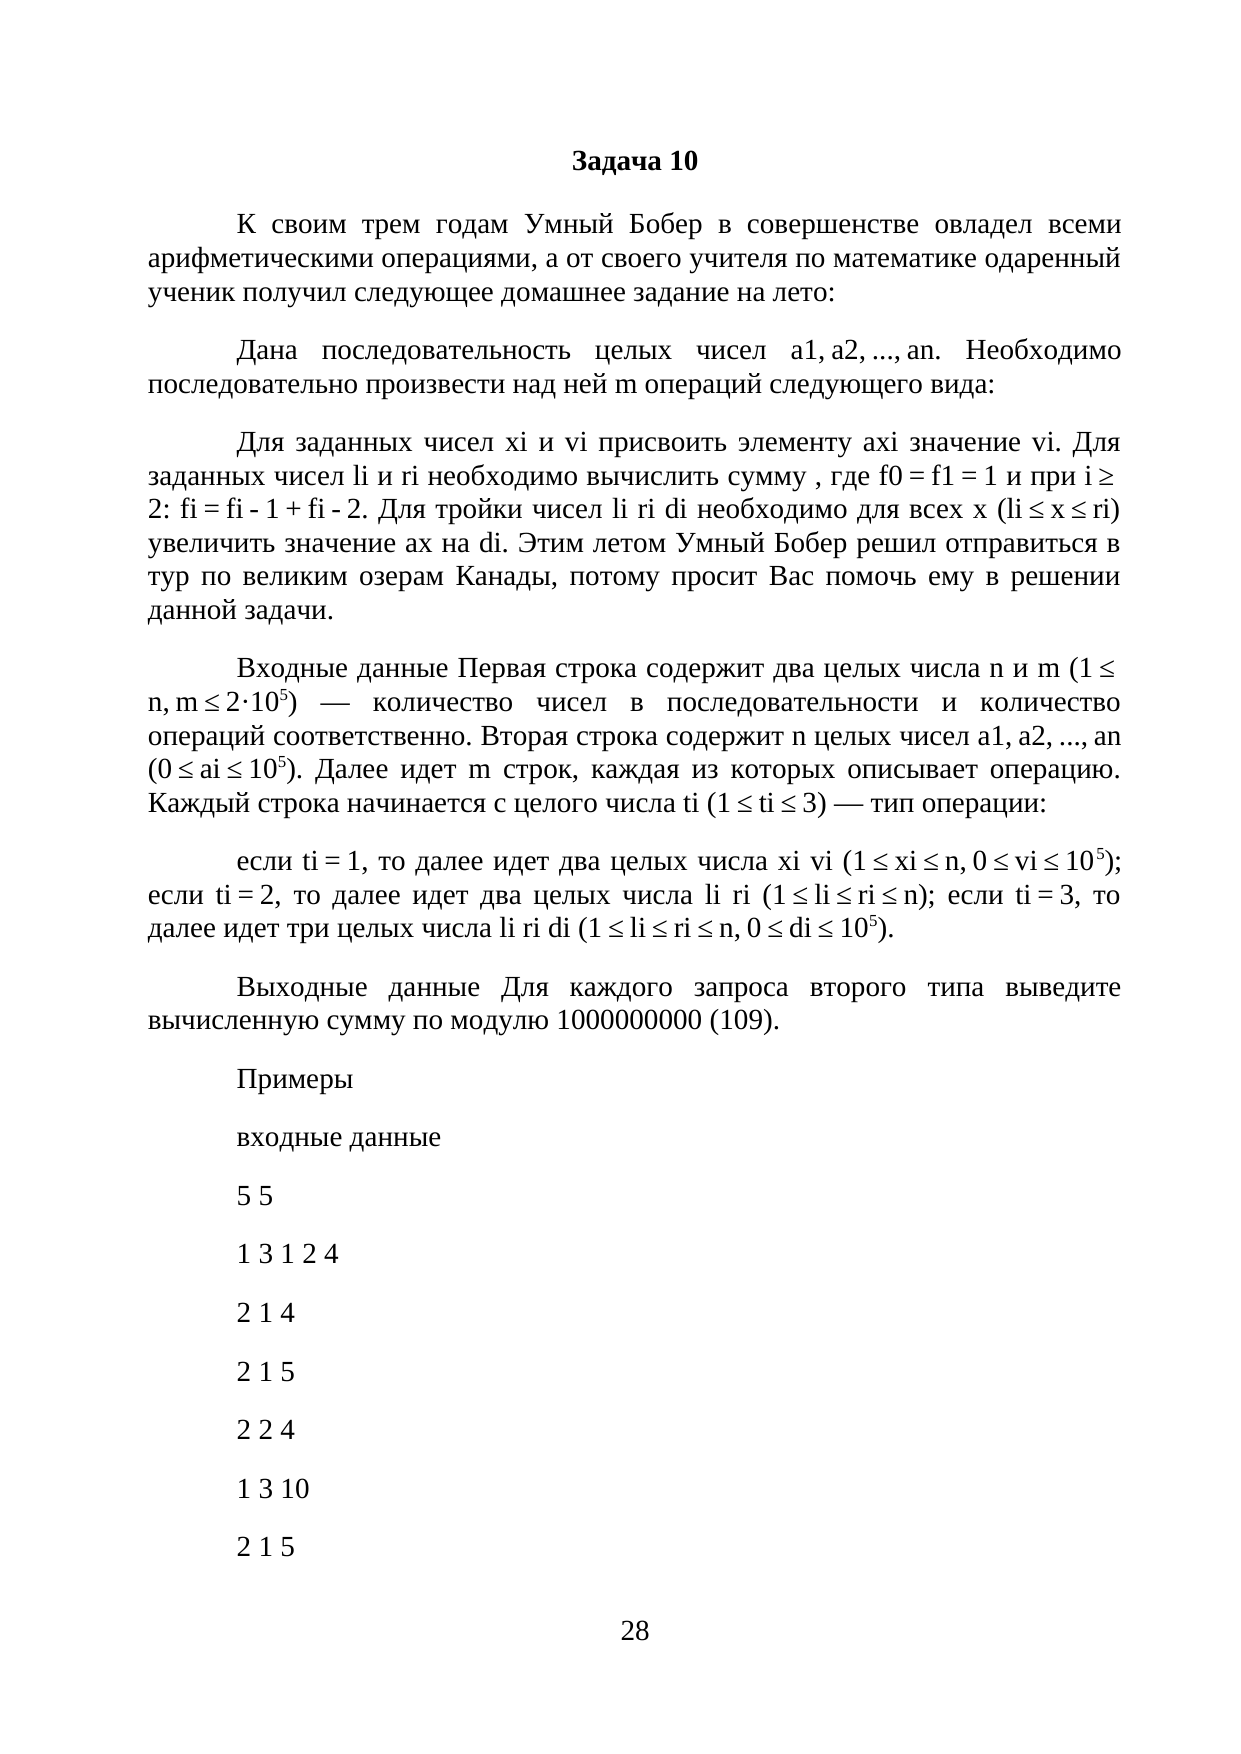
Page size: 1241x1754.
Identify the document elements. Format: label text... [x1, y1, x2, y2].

text Выходные данные Для каждого запроса второго типа выведите вычисленную сумму по модулю 1000000000 (109). [148, 969, 1122, 1036]
text Дана последовательность целых чисел a1, a2, ..., an. Необходимо последовательно произвести над ней m операций следующего вида: [148, 332, 1122, 399]
text 5 5 [148, 1178, 1122, 1212]
text если ti = 1, то далее идет два целых числа xi vi (1 ≤ xi ≤ n, 0 ≤ vi ≤ 105); если ti = 2, то далее идет два целых числа li ri (1 ≤ li ≤ ri ≤ n); если ti = 3, то далее идет три целых числа li ri di (1 ≤ li ≤ ri ≤ n, 0 ≤ di ≤ 105). [148, 843, 1122, 944]
text 2 2 4 [148, 1412, 1122, 1446]
text 1 3 1 2 4 [148, 1237, 1122, 1270]
text Задача 10 [148, 143, 1122, 177]
text 1 3 10 [148, 1471, 1122, 1504]
text Входные данные Первая строка содержит два целых числа n и m (1 ≤ n, m ≤ 2·105) — количество чисел в последовательности и количество операций соответственно. Вторая строка содержит n целых чисел a1, a2, ..., an (0 ≤ ai ≤ 105). Далее идет m строк, каждая из которых описывает операцию. Каждый строка начинается с целого числа ti (1 ≤ ti ≤ 3) — тип операции: [148, 651, 1122, 818]
text Для заданных чисел xi и vi присвоить элементу axi значение vi. Для заданных чисел li и ri необходимо вычислить сумму , где f0 = f1 = 1 и при i ≥ 2: fi = fi - 1 + fi - 2. Для тройки чисел li ri di необходимо для всех x (li ≤ x ≤ ri) увеличить значение ax на di. Этим летом Умный Бобер решил отправиться в тур по великим озерам Канады, потому просит Вас помочь ему в решении данной задачи. [148, 424, 1122, 626]
text Примеры [148, 1061, 1122, 1094]
text 2 1 4 [148, 1295, 1122, 1329]
text 2 1 5 [148, 1354, 1122, 1387]
text 2 1 5 [148, 1529, 1122, 1563]
text К своим трем годам Умный Бобер в совершенстве овладел всеми арифметическими операциями, а от своего учителя по математике одаренный ученик получил следующее домашнее задание на лето: [148, 207, 1122, 307]
text входные данные [148, 1119, 1122, 1153]
